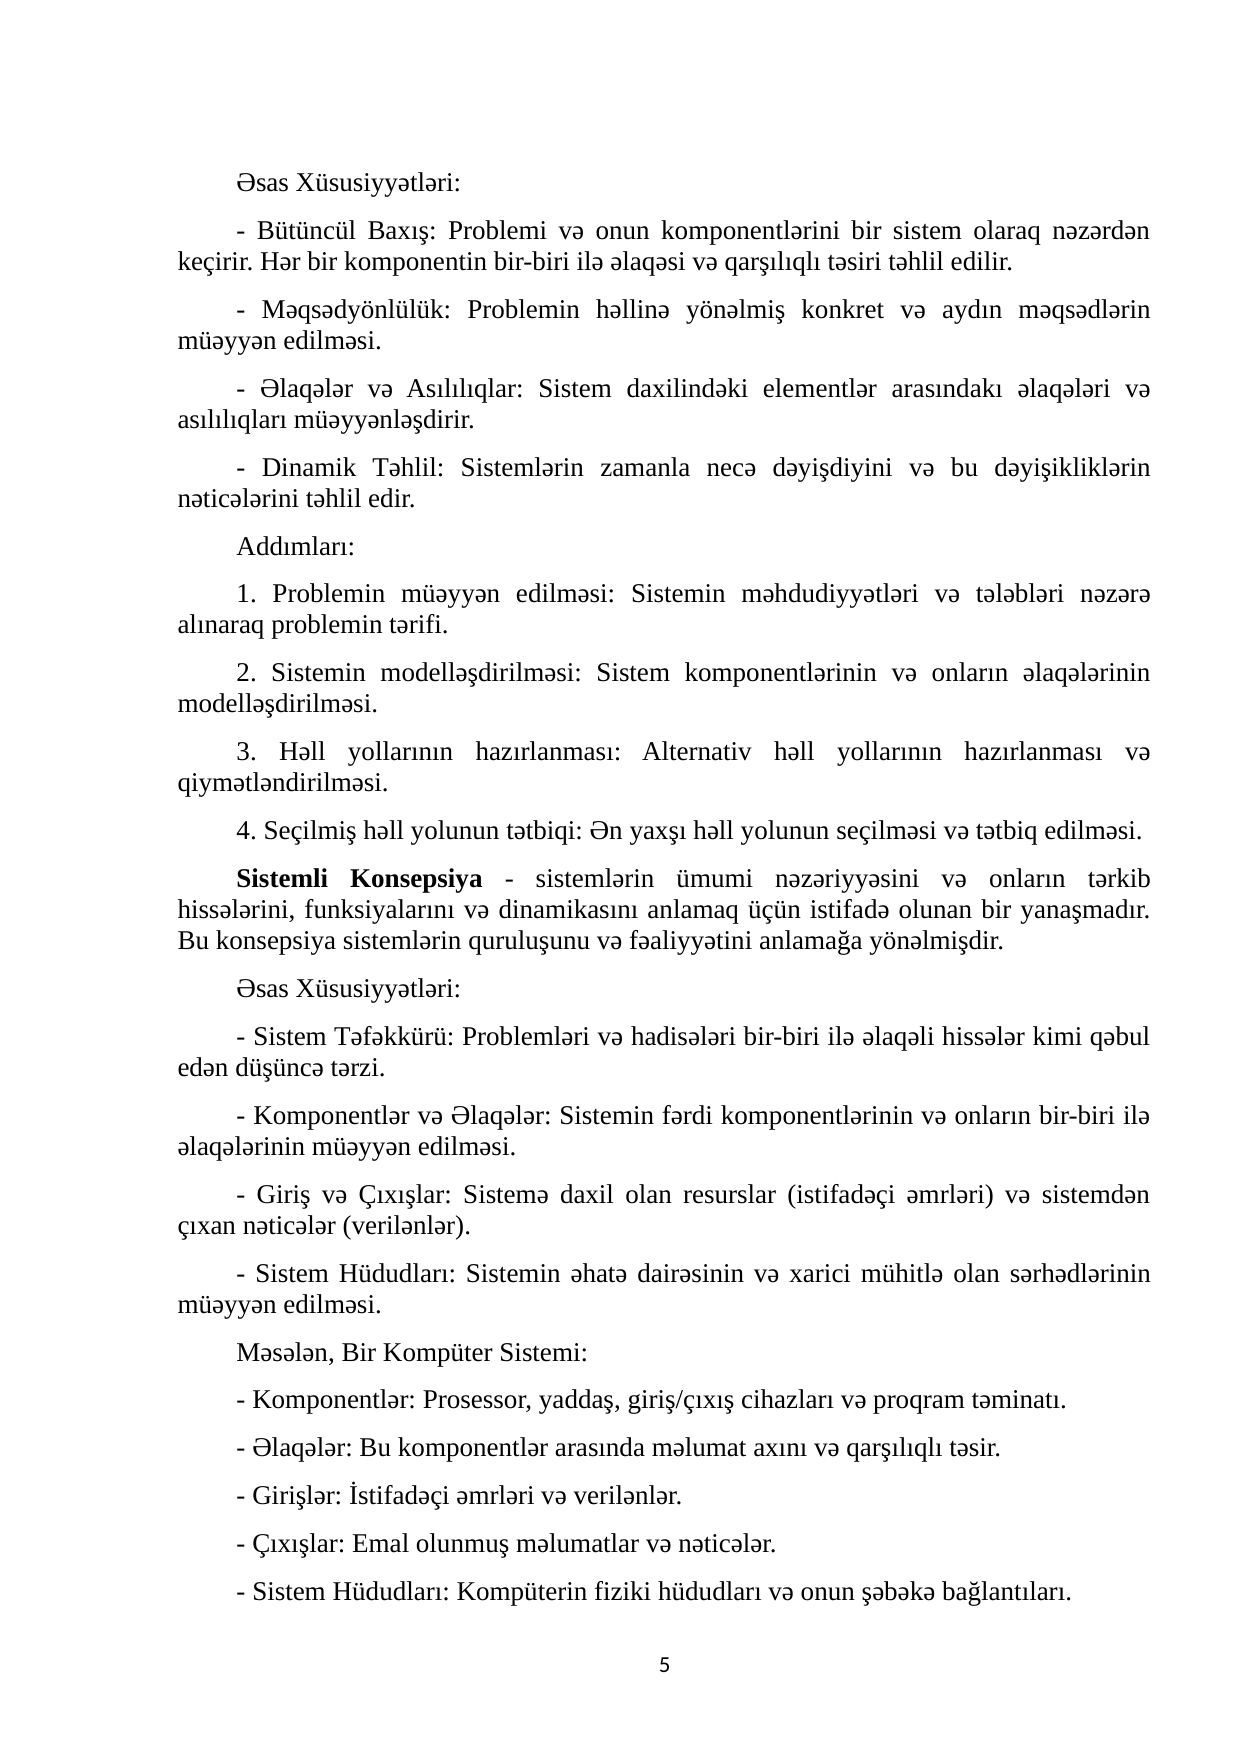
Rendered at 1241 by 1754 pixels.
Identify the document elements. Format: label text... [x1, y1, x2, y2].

text - Çıxışlar: Emal olunmuş məlumatlar və nəticələr. [177, 1527, 1152, 1558]
text - Əlaqələr: Bu komponentlər arasında məlumat axını və qarşılıqlı təsir. [177, 1431, 1152, 1463]
text - Bütüncül Baxış: Problemi və onun komponentlərini bir sistem olaraq nəzərdən keçirir. Hər bir komponentin bir-biri ilə əlaqəsi və qarşılıqlı təsiri təhlil edilir. [177, 214, 1152, 276]
text - Giriş və Çıxışlar: Sistemə daxil olan resurslar (istifadəçi əmrləri) və sistemdən çıxan nəticələr (verilənlər). [177, 1178, 1152, 1240]
text Addımları: [177, 529, 1152, 561]
text - Sistem Hüdudları: Sistemin əhatə dairəsinin və xarici mühitlə olan sərhədlərinin müəyyən edilməsi. [177, 1257, 1152, 1319]
text Məsələn, Bir Kompüter Sistemi: [177, 1336, 1152, 1367]
text - Dinamik Təhlil: Sistemlərin zamanla necə dəyişdiyini və bu dəyişikliklərin nəticələrini təhlil edir. [177, 451, 1152, 513]
text 3. Həll yollarının hazırlanması: Alternativ həll yollarının hazırlanması və qiymətləndirilməsi. [177, 735, 1152, 798]
text - Komponentlər: Prosessor, yaddaş, giriş/çıxış cihazları və proqram təminatı. [177, 1384, 1152, 1415]
text 2. Sistemin modelləşdirilməsi: Sistem komponentlərinin və onların əlaqələrinin modelləşdirilməsi. [177, 656, 1152, 719]
text Əsas Xüsusiyyətləri: [177, 972, 1152, 1003]
text 1. Problemin müəyyən edilməsi: Sistemin məhdudiyyətləri və tələbləri nəzərə alınaraq problemin tərifi. [177, 577, 1152, 640]
text Sistemli Konsepsiya - sistemlərin ümumi nəzəriyyəsini və onların tərkib hissələrini, funksiyalarını və dinamikasını anlamaq üçün istifadə olunan bir yanaşmadır. Bu konsepsiya sistemlərin quruluşunu və fəaliyyətini anlamağa yönəlmişdir. [177, 862, 1152, 956]
text - Komponentlər və Əlaqələr: Sistemin fərdi komponentlərinin və onların bir-biri ilə əlaqələrinin müəyyən edilməsi. [177, 1099, 1152, 1161]
text - Girişlər: İstifadəçi əmrləri və verilənlər. [177, 1479, 1152, 1510]
text 4. Seçilmiş həll yolunun tətbiqi: Ən yaxşı həll yolunun seçilməsi və tətbiq edilməsi. [177, 814, 1152, 845]
text - Məqsədyönlülük: Problemin həllinə yönəlmiş konkret və aydın məqsədlərin müəyyən edilməsi. [177, 293, 1152, 355]
text - Əlaqələr və Asılılıqlar: Sistem daxilindəki elementlər arasındakı əlaqələri və asılılıqları müəyyənləşdirir. [177, 372, 1152, 434]
text - Sistem Təfəkkürü: Problemləri və hadisələri bir-biri ilə əlaqəli hissələr kimi qəbul edən düşüncə tərzi. [177, 1020, 1152, 1082]
text - Sistem Hüdudları: Kompüterin fiziki hüdudları və onun şəbəkə bağlantıları. [177, 1575, 1152, 1606]
text Əsas Xüsusiyyətləri: [177, 166, 1152, 197]
